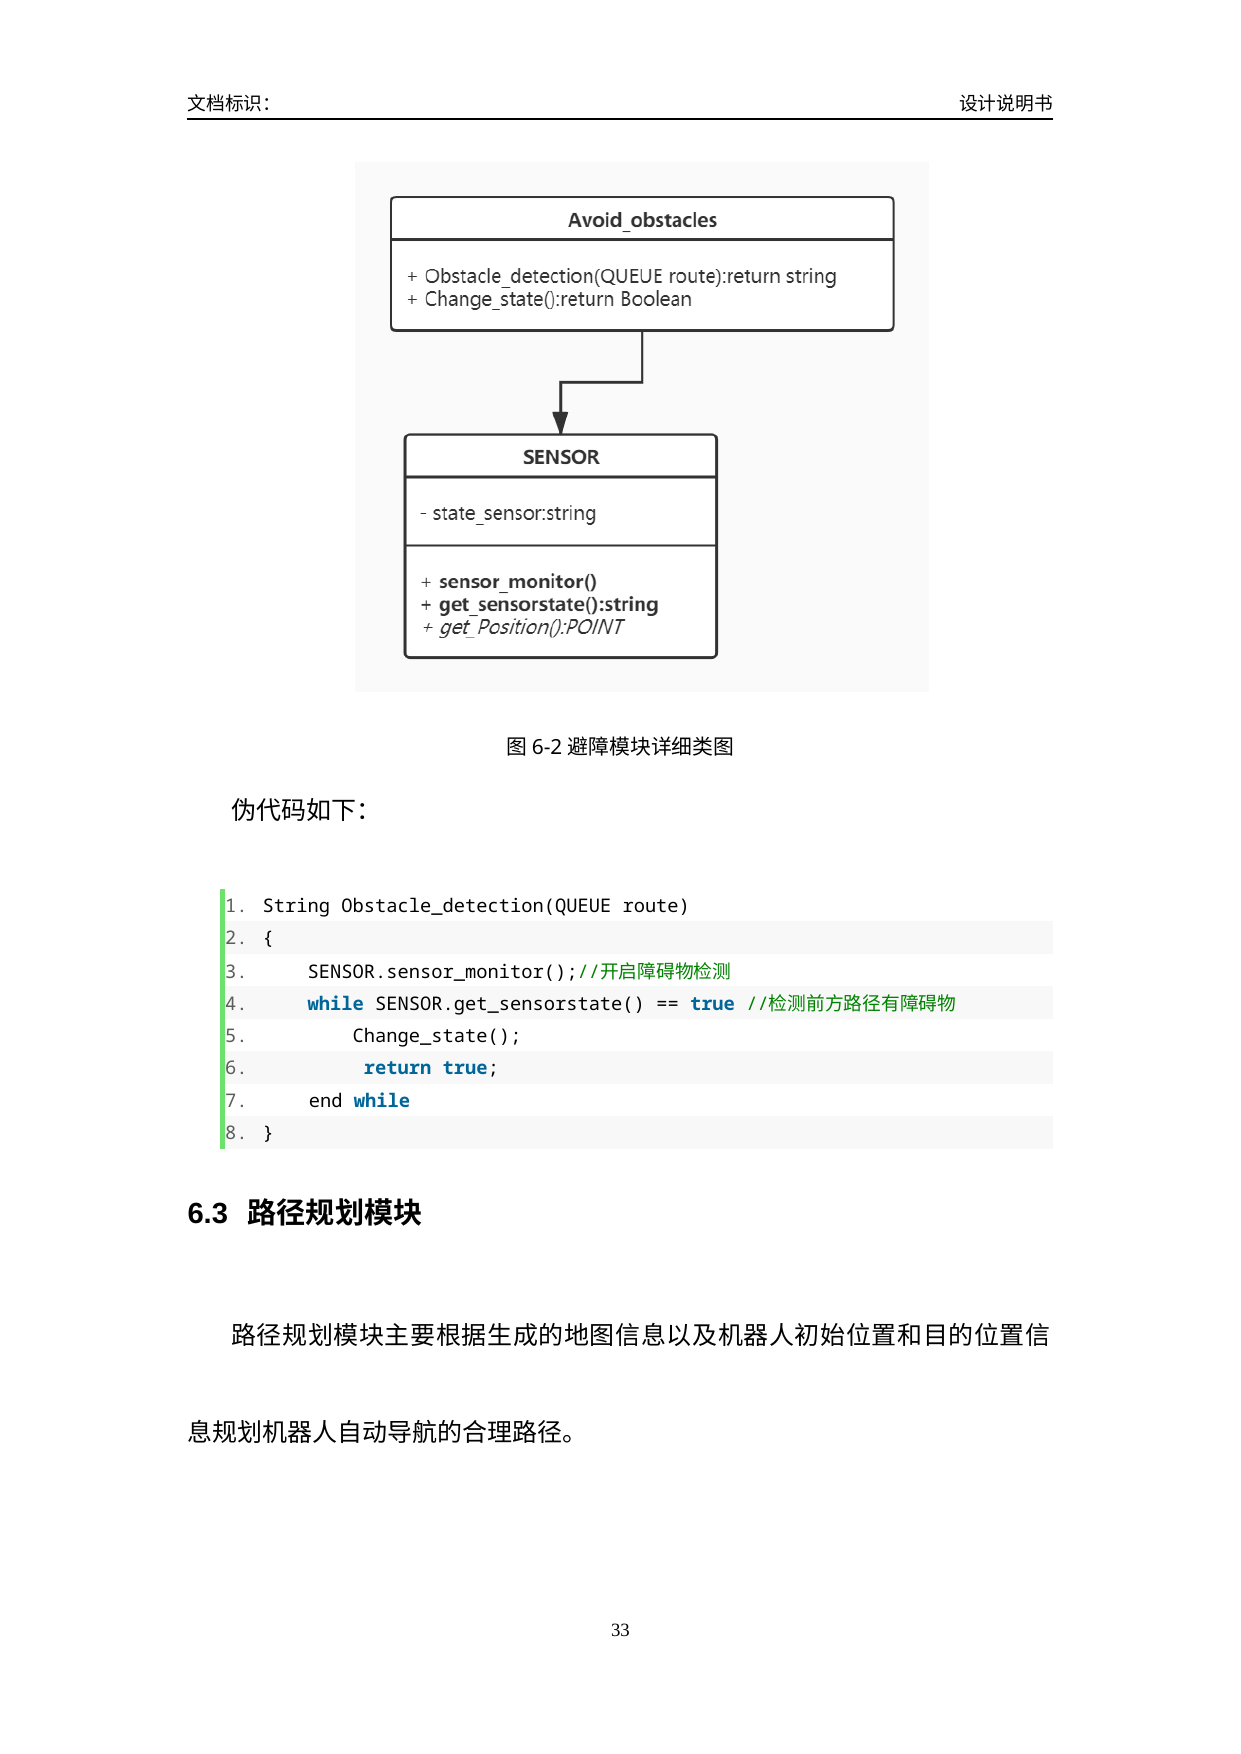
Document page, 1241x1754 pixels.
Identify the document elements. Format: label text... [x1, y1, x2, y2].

picture [355, 162, 929, 692]
list String Obstacle_detection(QUEUE route) [225, 889, 1053, 921]
list while SENSOR.get_sensorstate() == true //检测前方路径有障碍物 [225, 986, 1053, 1019]
list SENSOR.sensor_monitor();//开启障碍物检测 [225, 954, 1053, 986]
subtitle 路径规划模块 [187, 1178, 1053, 1243]
text 图 6-2 避障模块详细类图 [187, 729, 1053, 761]
text 路径规划模块主要根据生成的地图信息以及机器人初始位置和目的位置信息规划机器人自动导航的合理路径。 [187, 1301, 1053, 1463]
list return true; [225, 1051, 1053, 1084]
list end while [225, 1084, 1053, 1116]
list { [225, 921, 1053, 954]
list Change_state(); [225, 1019, 1053, 1051]
text 伪代码如下： [187, 776, 1053, 841]
list } [225, 1116, 1053, 1149]
